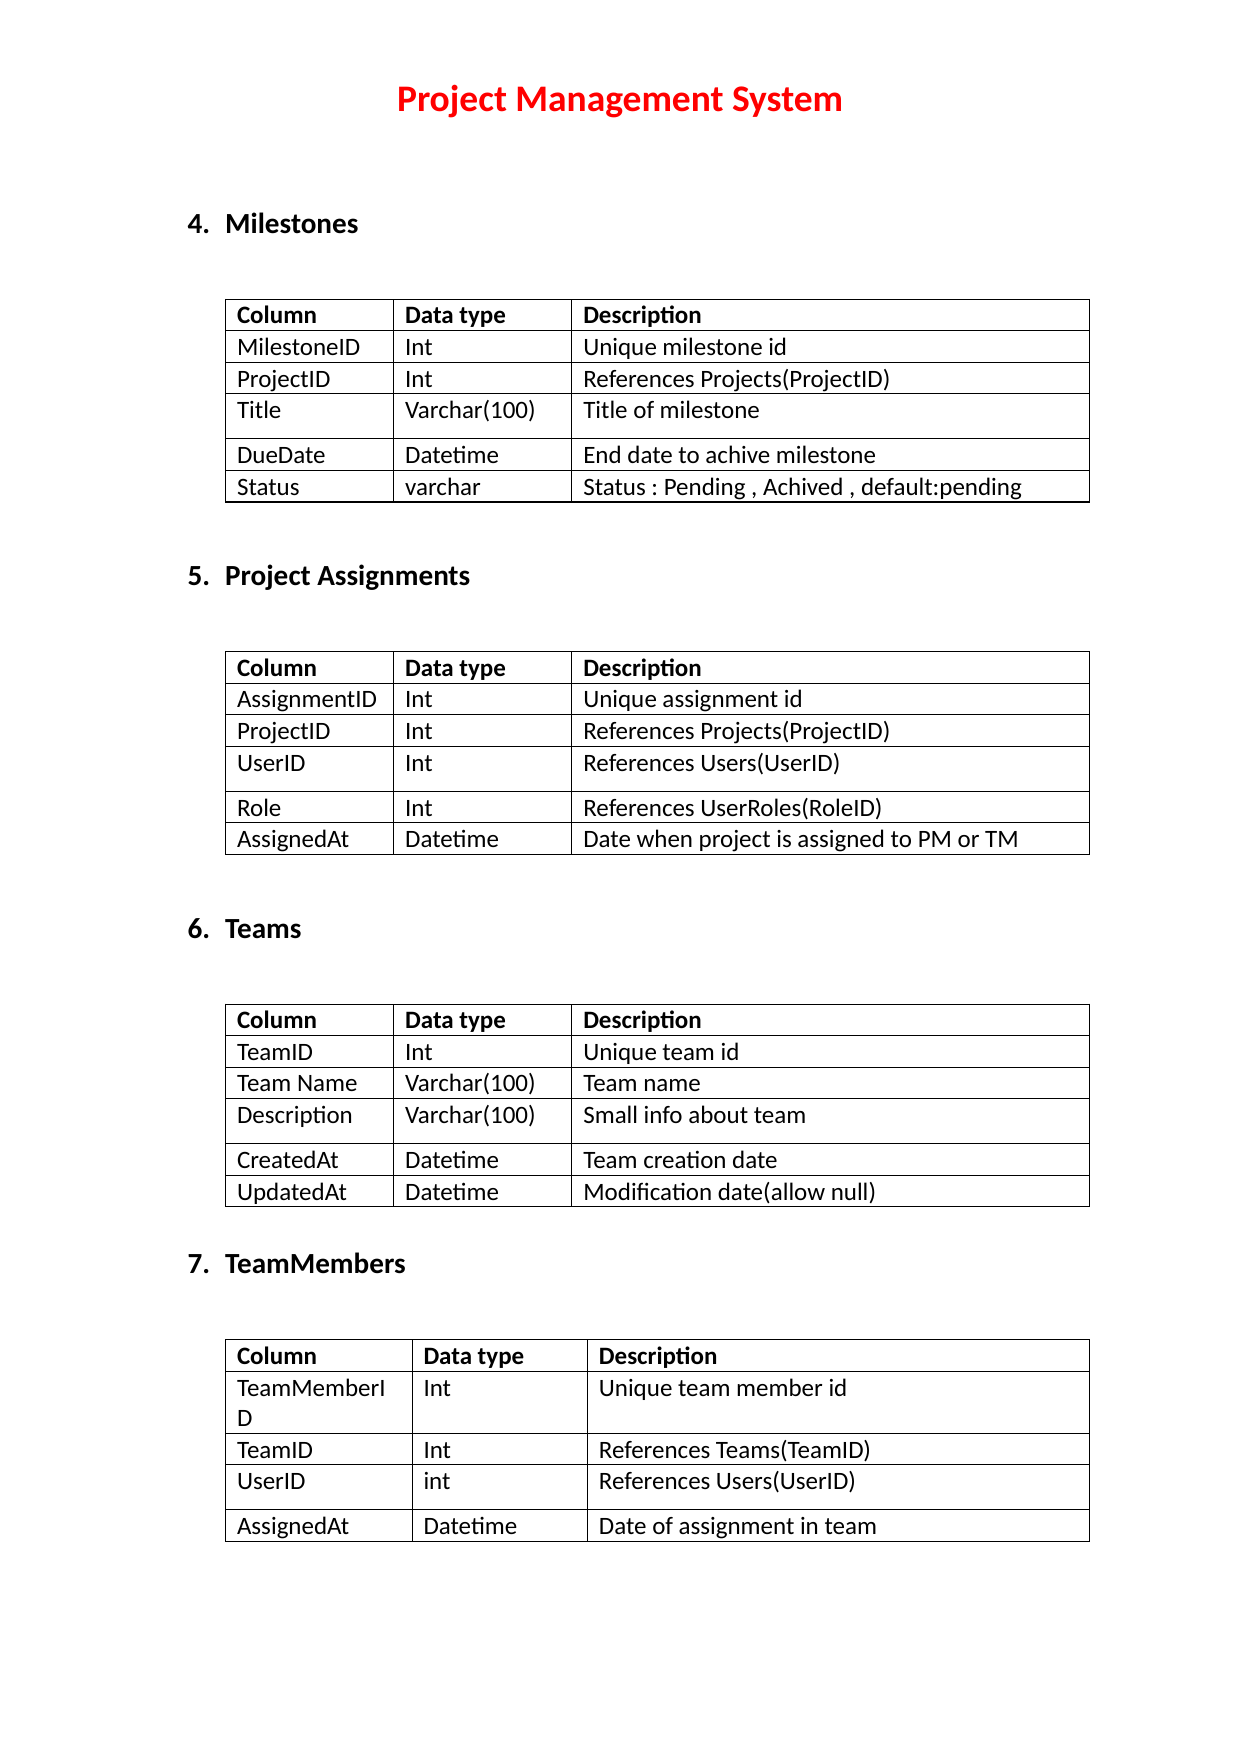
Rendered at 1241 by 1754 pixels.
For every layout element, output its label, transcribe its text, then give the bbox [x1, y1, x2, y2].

table_cell Int [394, 747, 571, 791]
table_cell UserID [226, 1465, 412, 1509]
table_cell Small info about team [572, 1099, 1089, 1143]
list TeamMembers [187, 1246, 1090, 1281]
table_cell References Projects(ProjectID) [572, 715, 1089, 746]
table_cell Title [226, 394, 393, 438]
table_cell References UserRoles(RoleID) [572, 792, 1089, 822]
table_cell Description [226, 1099, 393, 1143]
table_cell Status : Pending , Achived , default:pending [572, 471, 1089, 501]
table_cell ProjectID [226, 715, 393, 746]
table_cell CreatedAt [226, 1144, 393, 1174]
table_cell ProjectID [226, 363, 393, 393]
table_cell Unique milestone id [572, 331, 1089, 362]
table_cell Int [394, 792, 571, 822]
table_cell TeamID [226, 1434, 412, 1464]
table_cell Int [394, 1036, 571, 1067]
table_cell Modification date(allow null) [572, 1176, 1089, 1206]
table_cell Datetime [413, 1510, 587, 1541]
table_header Description [572, 1005, 1089, 1035]
table_cell TeamMemberID [226, 1372, 412, 1433]
table_cell TeamID [226, 1036, 393, 1067]
table_cell Role [226, 792, 393, 822]
table_header Description [572, 652, 1089, 683]
table_cell Int [394, 684, 571, 714]
table_header Description [588, 1340, 1089, 1371]
table_cell Unique assignment id [572, 684, 1089, 714]
table_cell References Users(UserID) [588, 1465, 1089, 1509]
table_header Data type [394, 1005, 571, 1035]
table_cell Datetime [394, 823, 571, 854]
table_cell Date of assignment in team [588, 1510, 1089, 1541]
table_cell Status [226, 471, 393, 501]
table_cell Int [413, 1434, 587, 1464]
table_cell References Teams(TeamID) [588, 1434, 1089, 1464]
table_cell Team Name [226, 1068, 393, 1098]
table_cell varchar [394, 471, 571, 501]
table_cell Unique team member id [588, 1372, 1089, 1433]
table_cell MilestoneID [226, 331, 393, 362]
table_cell Varchar(100) [394, 1068, 571, 1098]
table_cell Int [413, 1372, 587, 1433]
table_cell AssignmentID [226, 684, 393, 714]
table_header Column [226, 652, 393, 683]
table_cell Date when project is assigned to PM or TM [572, 823, 1089, 854]
table_header Column [226, 300, 393, 330]
table_cell Team creation date [572, 1144, 1089, 1174]
table_cell References Users(UserID) [572, 747, 1089, 791]
table_header Data type [394, 652, 571, 683]
table_header Column [226, 1340, 412, 1371]
table_cell AssignedAt [226, 1510, 412, 1541]
table_cell Int [394, 715, 571, 746]
table_header Description [572, 300, 1089, 330]
table_cell Int [394, 363, 571, 393]
table_cell Int [394, 331, 571, 362]
list Project Assignments [187, 557, 1090, 593]
table_cell Datetime [394, 1144, 571, 1174]
table_cell Varchar(100) [394, 1099, 571, 1143]
table_cell Datetime [394, 439, 571, 470]
table_cell Team name [572, 1068, 1089, 1098]
table_cell DueDate [226, 439, 393, 470]
list Teams [187, 910, 1090, 946]
table_cell Varchar(100) [394, 394, 571, 438]
table_cell UpdatedAt [226, 1176, 393, 1206]
table_cell AssignedAt [226, 823, 393, 854]
table_cell Datetime [394, 1176, 571, 1206]
table_cell Title of milestone [572, 394, 1089, 438]
table_header Column [226, 1005, 393, 1035]
table_cell Unique team id [572, 1036, 1089, 1067]
table_cell UserID [226, 747, 393, 791]
table_cell References Projects(ProjectID) [572, 363, 1089, 393]
list Milestones [187, 205, 1090, 241]
table_header Data type [413, 1340, 587, 1371]
table_header Data type [394, 300, 571, 330]
table_cell int [413, 1465, 587, 1509]
table_cell End date to achive milestone [572, 439, 1089, 470]
